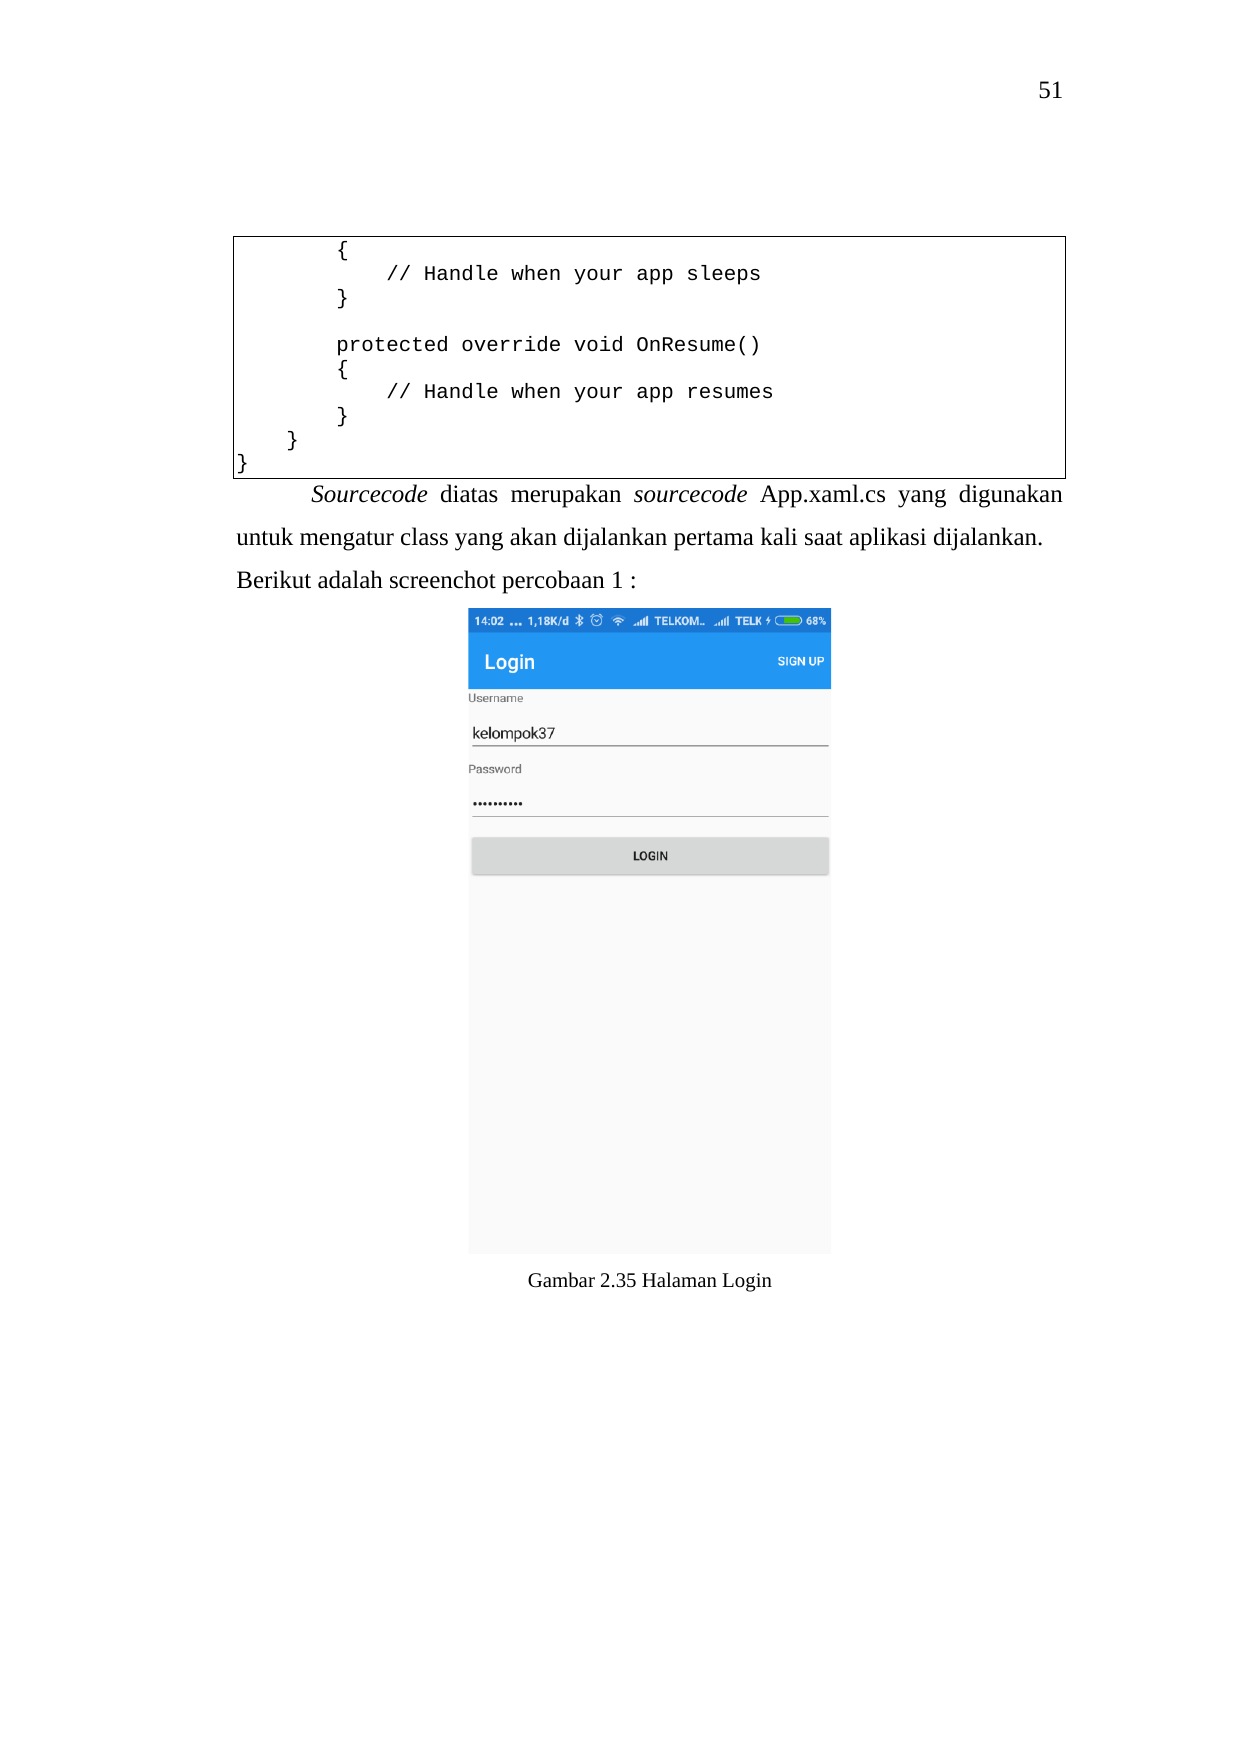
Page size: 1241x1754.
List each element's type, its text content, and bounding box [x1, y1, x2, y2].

text } [236, 405, 1063, 428]
text } [236, 428, 1063, 449]
text Sourcecode diatas merupakan sourcecode App.xaml.cs yang digunakan untuk mengatur class yang akan dijalankan pertama kali saat aplikasi dijalankan. [236, 479, 1063, 551]
text // Handle when your app sleeps [236, 263, 1063, 287]
text } [234, 449, 1065, 478]
text protected override void OnResume() [236, 334, 1063, 358]
text } [236, 287, 1063, 310]
text // Handle when your app resumes [236, 381, 1063, 405]
text Berikut adalah screenchot percobaan 1 : [236, 565, 1063, 594]
text { [236, 358, 1063, 381]
text Gambar 2.35 Halaman Login [236, 1268, 1063, 1292]
picture [468, 608, 832, 1254]
text { [234, 237, 1065, 263]
